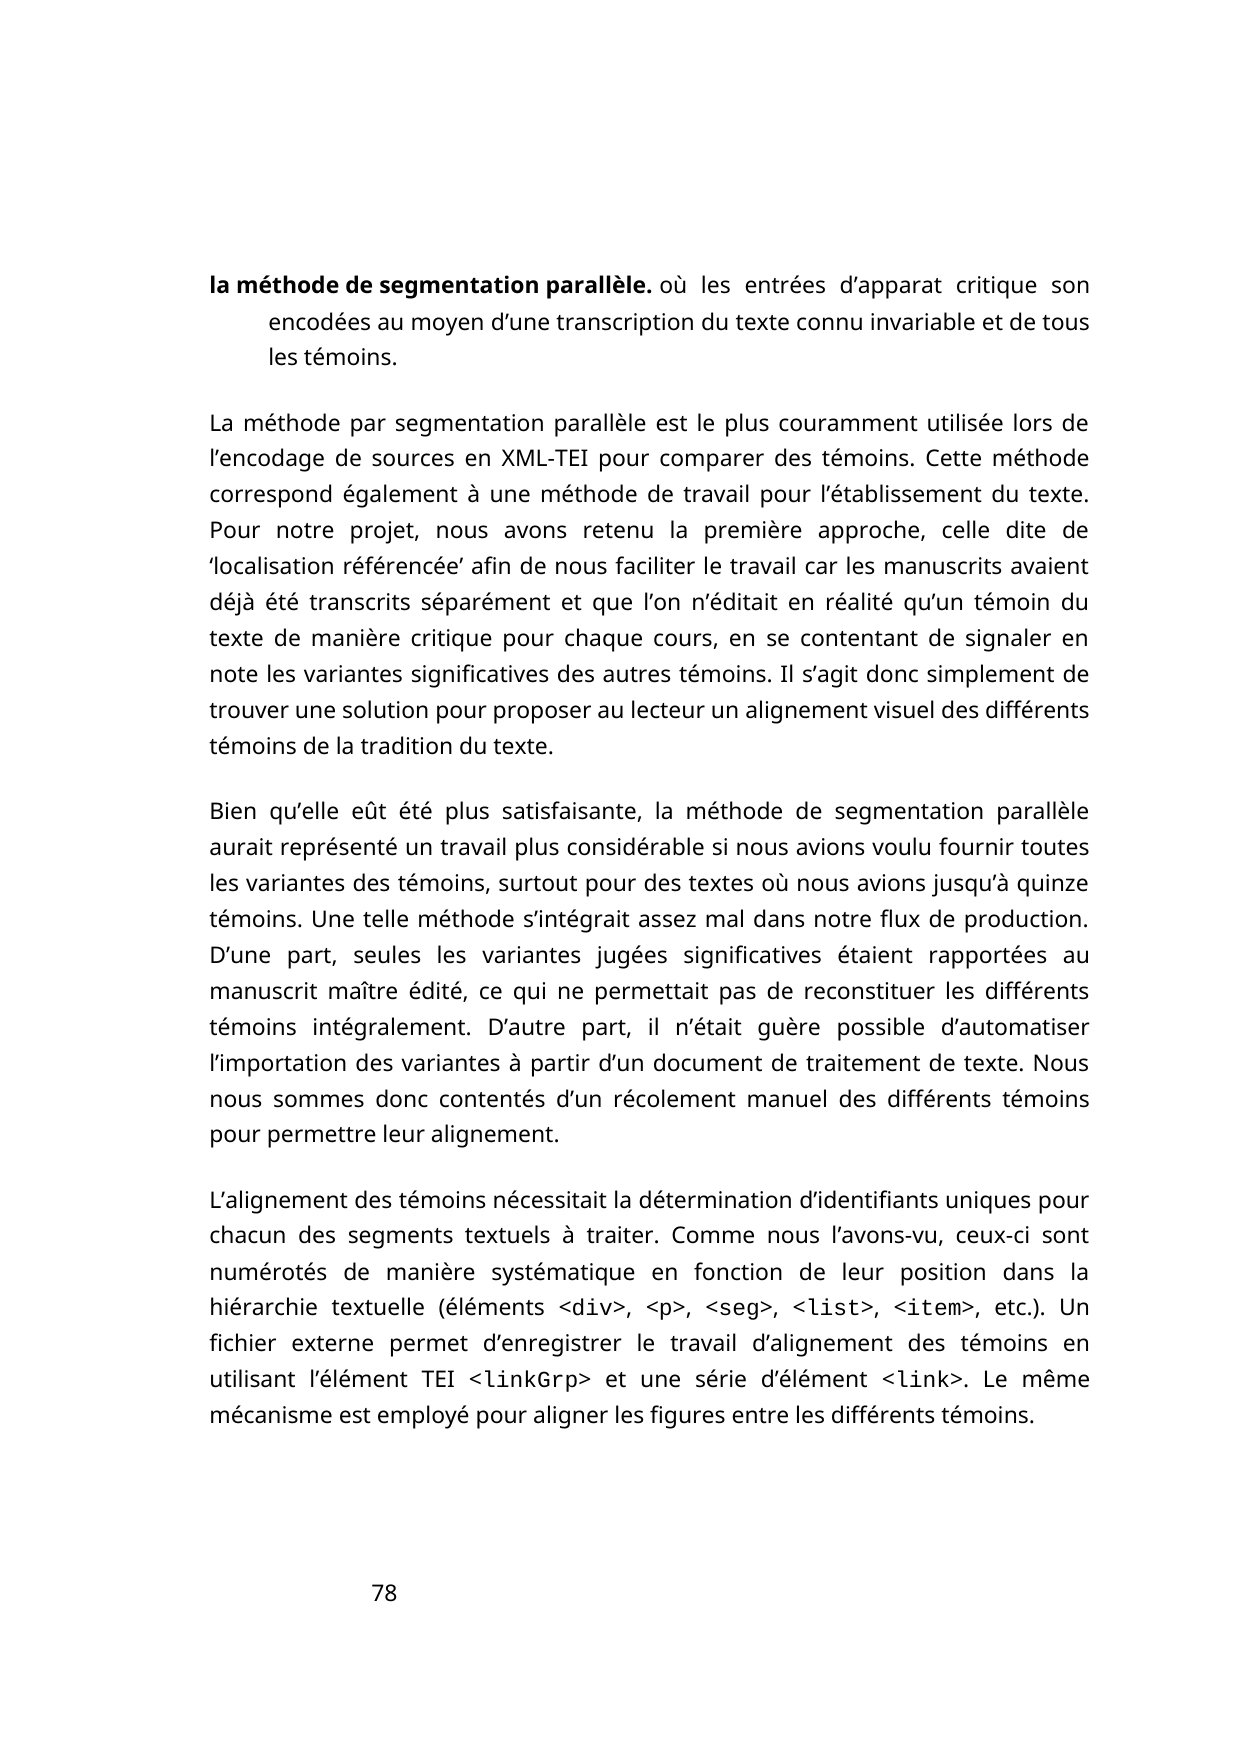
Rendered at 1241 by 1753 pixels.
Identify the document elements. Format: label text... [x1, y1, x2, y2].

text La méthode par segmentation parallèle est le plus couramment utilisée lors de l’encodage de sources en XML-TEI pour comparer des témoins. Cette méthode correspond également à une méthode de travail pour l’établissement du texte. Pour notre projet, nous avons retenu la première approche, celle dite de ‘localisation référencée’ afin de nous faciliter le travail car les manuscrits avaient déjà été transcrits séparément et que l’on n’éditait en réalité qu’un témoin du texte de manière critique pour chaque cours, en se contentant de signaler en note les variantes significatives des autres témoins. Il s’agit donc simplement de trouver une solution pour proposer au lecteur un alignement visuel des différents témoins de la tradition du texte. [209, 406, 1090, 761]
text la méthode de segmentation parallèle. où les entrées d’apparat critique son encodées au moyen d’une transcription du texte connu invariable et de tous les témoins. [209, 269, 1090, 373]
text Bien qu’elle eût été plus satisfaisante, la méthode de segmentation parallèle aurait représenté un travail plus considérable si nous avions voulu fournir toutes les variantes des témoins, surtout pour des textes où nous avions jusqu’à quinze témoins. Une telle méthode s’intégrait assez mal dans notre flux de production. D’une part, seules les variantes jugées significatives étaient rapportées au manuscrit maître édité, ce qui ne permettait pas de reconstituer les différents témoins intégralement. D’autre part, il n’était guère possible d’automatiser l’importation des variantes à partir d’un document de traitement de texte. Nous nous sommes donc contentés d’un récolement manuel des différents témoins pour permettre leur alignement. [209, 795, 1090, 1150]
text L’alignement des témoins nécessitait la détermination d’identifiants uniques pour chacun des segments textuels à traiter. Comme nous l’avons-vu, ceux-ci sont numérotés de manière systématique en fonction de leur position dans la hiérarchie textuelle (éléments <div>, <p>, <seg>, <list>, <item>, etc.). Un fichier externe permet d’enregistrer le travail d’alignement des témoins en utilisant l’élément TEI <linkGrp> et une série d’élément <link>. Le même mécanisme est employé pour aligner les figures entre les différents témoins. [209, 1183, 1090, 1431]
